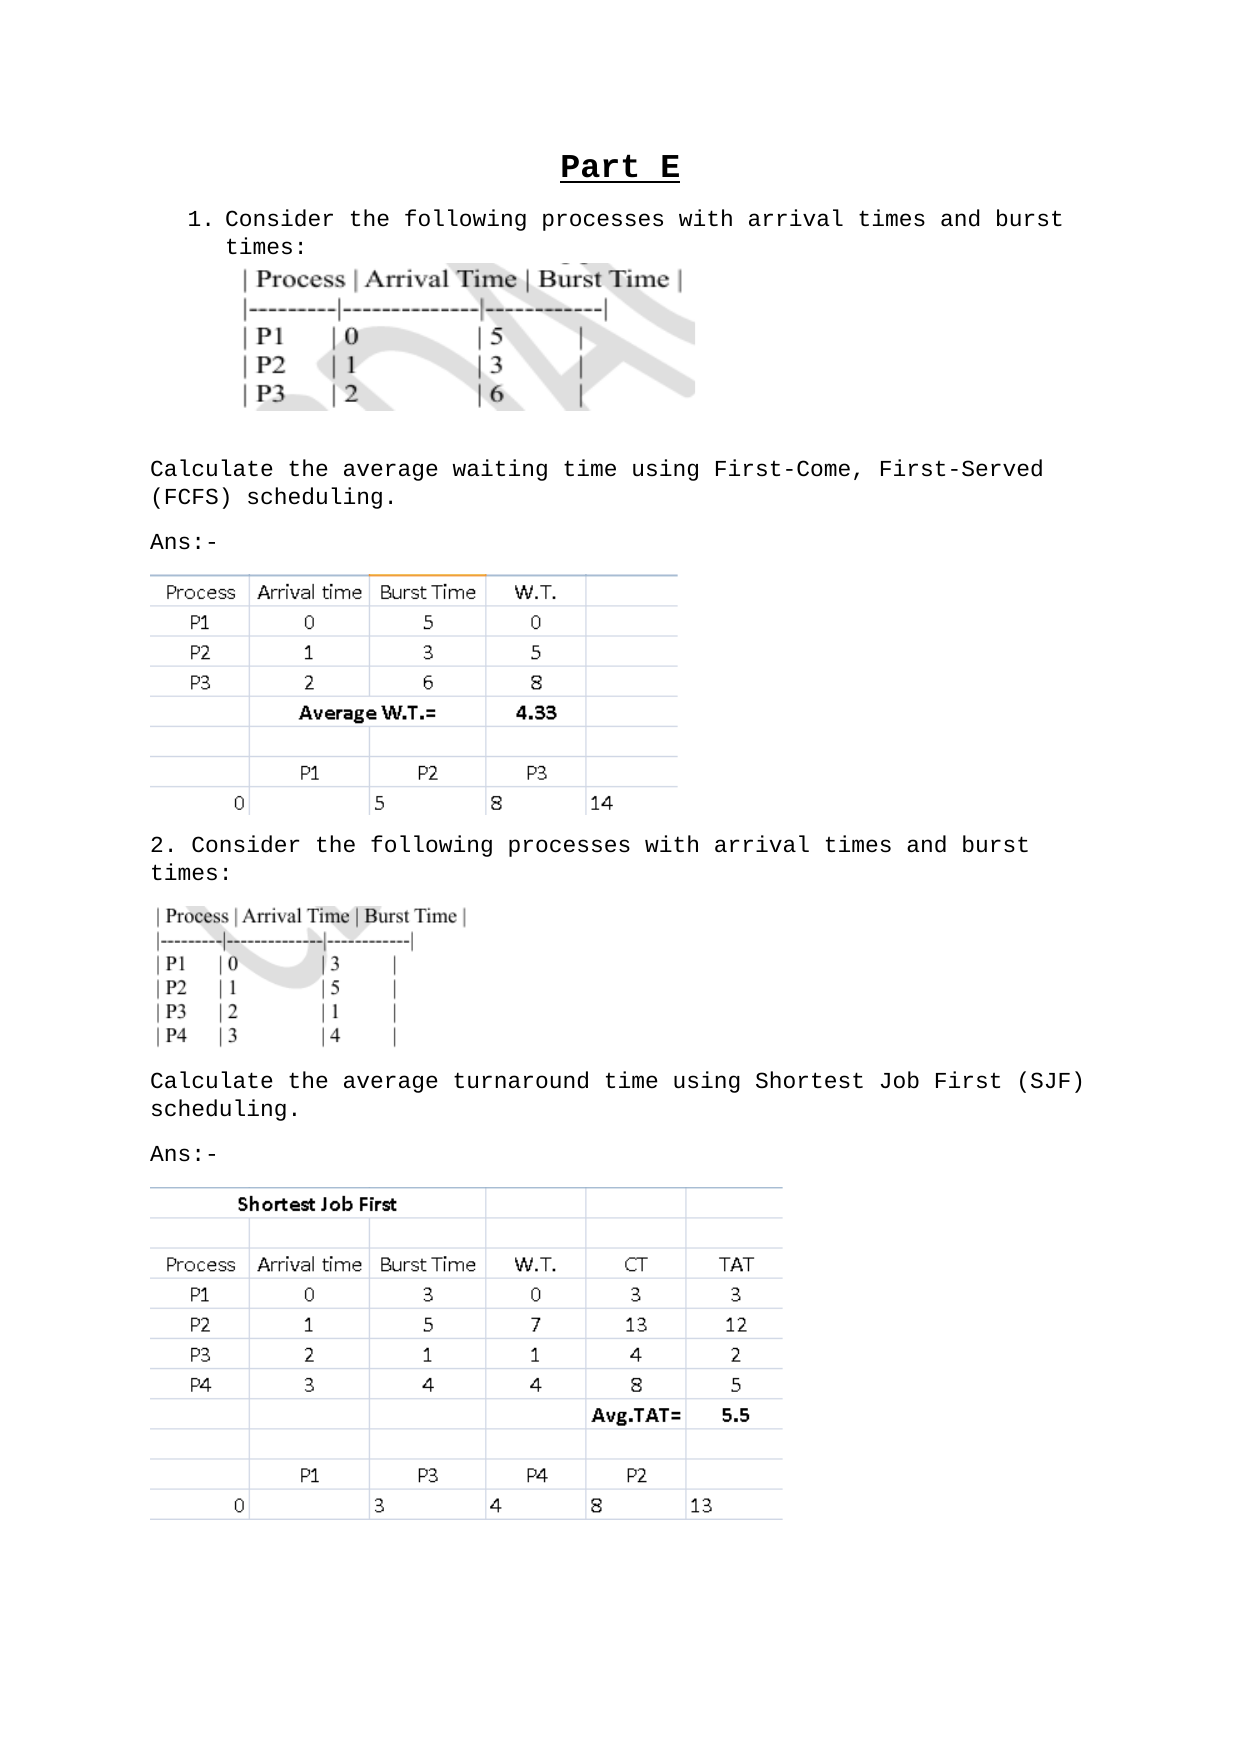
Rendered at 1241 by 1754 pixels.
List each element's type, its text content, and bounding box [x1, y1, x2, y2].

text Calculate the average waiting time using First-Come, First-Served (FCFS) scheduling. [150, 458, 1090, 511]
picture [225, 263, 696, 411]
text Part E [150, 150, 1090, 188]
picture [150, 574, 678, 815]
picture [150, 1187, 783, 1520]
picture [150, 906, 488, 1051]
list Consider the following processes with arrival times and burst times: [187, 207, 1090, 261]
text Calculate the average turnaround time using Shortest Job First (SJF) scheduling. [150, 1070, 1090, 1124]
text Ans:- [150, 530, 1090, 556]
text Ans:- [150, 1142, 1090, 1168]
text 2. Consider the following processes with arrival times and burst times: [150, 833, 1090, 887]
